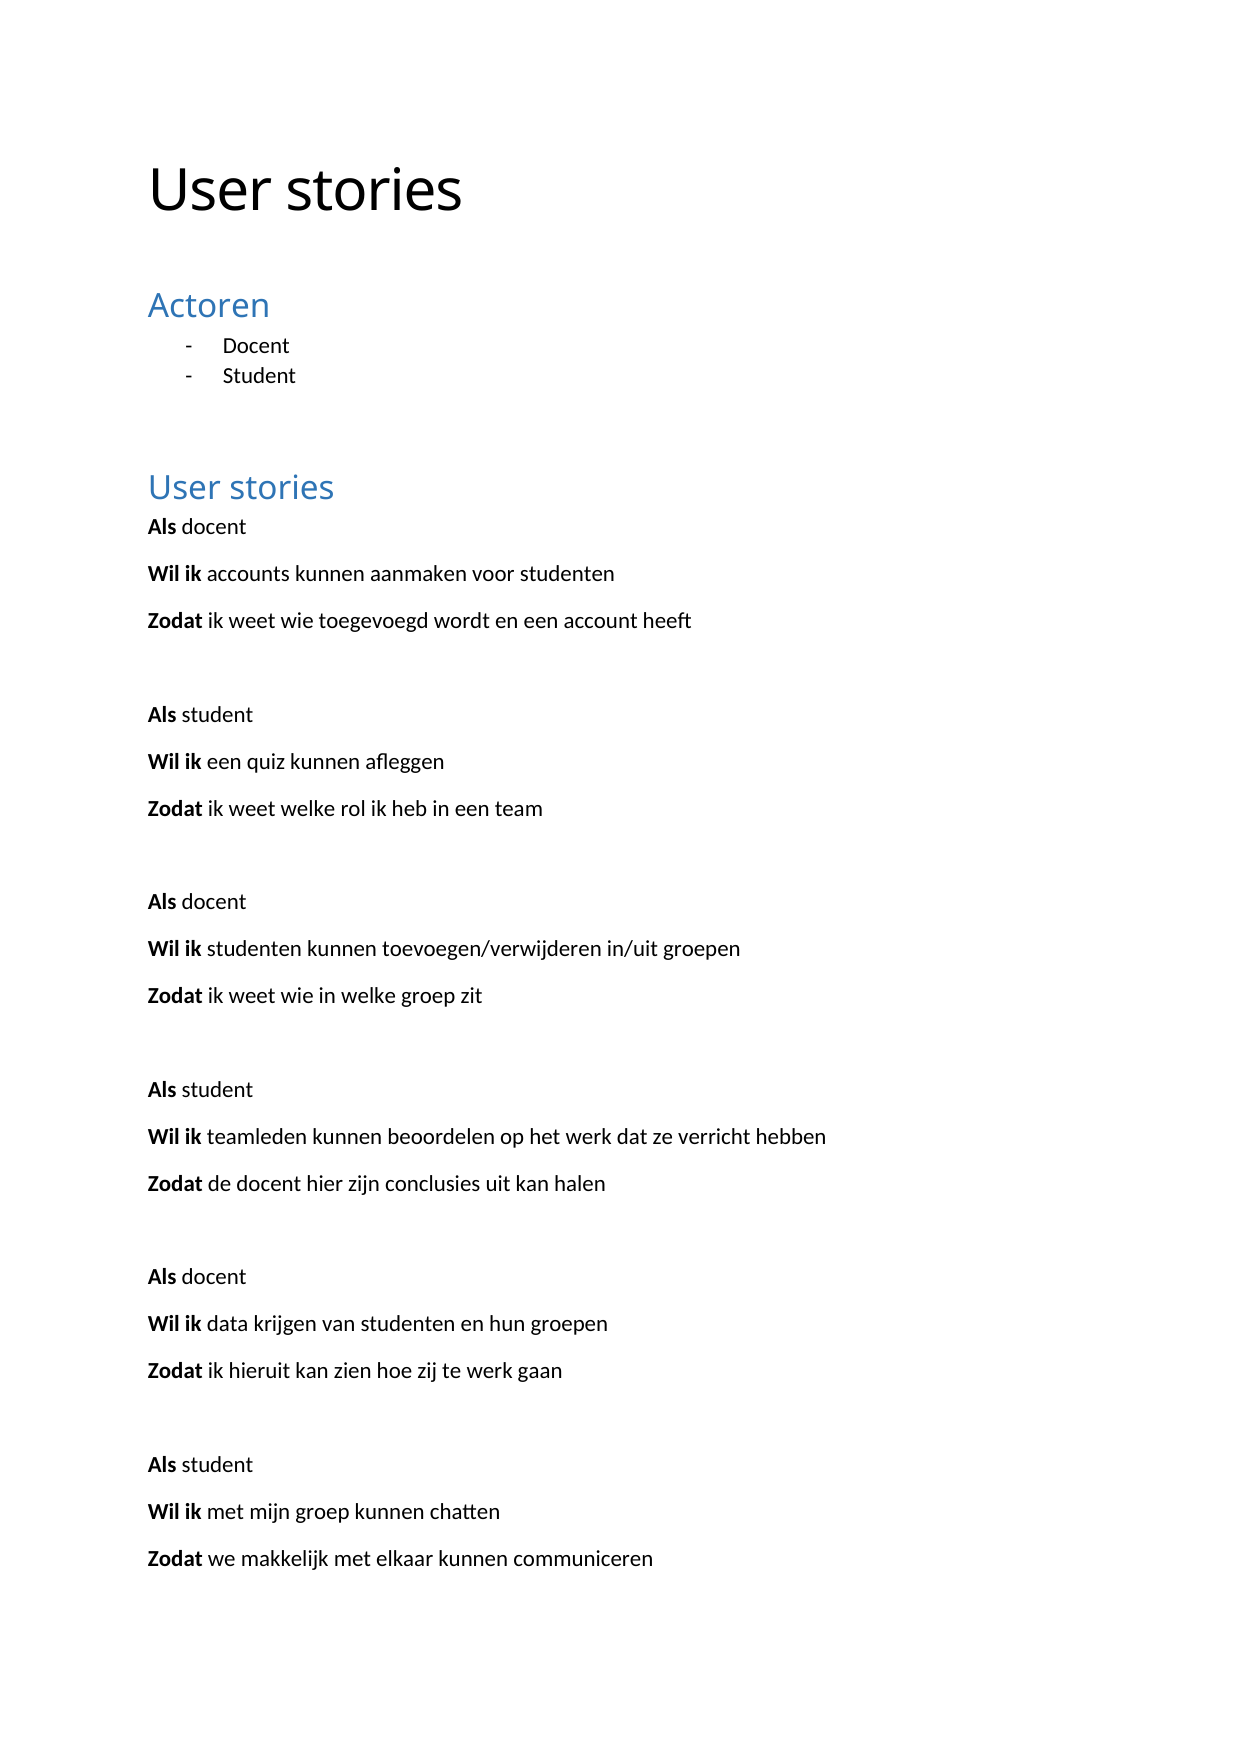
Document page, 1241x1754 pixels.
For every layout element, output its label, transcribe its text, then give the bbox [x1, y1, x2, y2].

subtitle Actoren [148, 282, 1093, 328]
text Zodat ik weet wie in welke groep zit [148, 981, 1093, 1009]
text Als docent [148, 887, 1093, 916]
text Wil ik met mijn groep kunnen chatten [148, 1497, 1093, 1525]
text Wil ik data krijgen van studenten en hun groepen [148, 1309, 1093, 1337]
text Als student [148, 1450, 1093, 1478]
text Wil ik accounts kunnen aanmaken voor studenten [148, 559, 1093, 587]
text Zodat ik weet welke rol ik heb in een team [148, 794, 1093, 822]
text Als student [148, 700, 1093, 728]
text Zodat ik hieruit kan zien hoe zij te werk gaan [148, 1356, 1093, 1384]
text Zodat de docent hier zijn conclusies uit kan halen [148, 1169, 1093, 1197]
text Wil ik studenten kunnen toevoegen/verwijderen in/uit groepen [148, 934, 1093, 962]
text Wil ik een quiz kunnen afleggen [148, 747, 1093, 775]
text Wil ik teamleden kunnen beoordelen op het werk dat ze verricht hebben [148, 1122, 1093, 1150]
text Als docent [148, 1262, 1093, 1291]
list Student [185, 361, 1093, 389]
list Docent [185, 331, 1093, 359]
text Als student [148, 1075, 1093, 1103]
text Zodat we makkelijk met elkaar kunnen communiceren [148, 1544, 1093, 1572]
text Zodat ik weet wie toegevoegd wordt en een account heeft [148, 606, 1093, 634]
subtitle User stories [148, 463, 1093, 509]
title User stories [148, 148, 1093, 227]
text Als docent [148, 512, 1093, 541]
